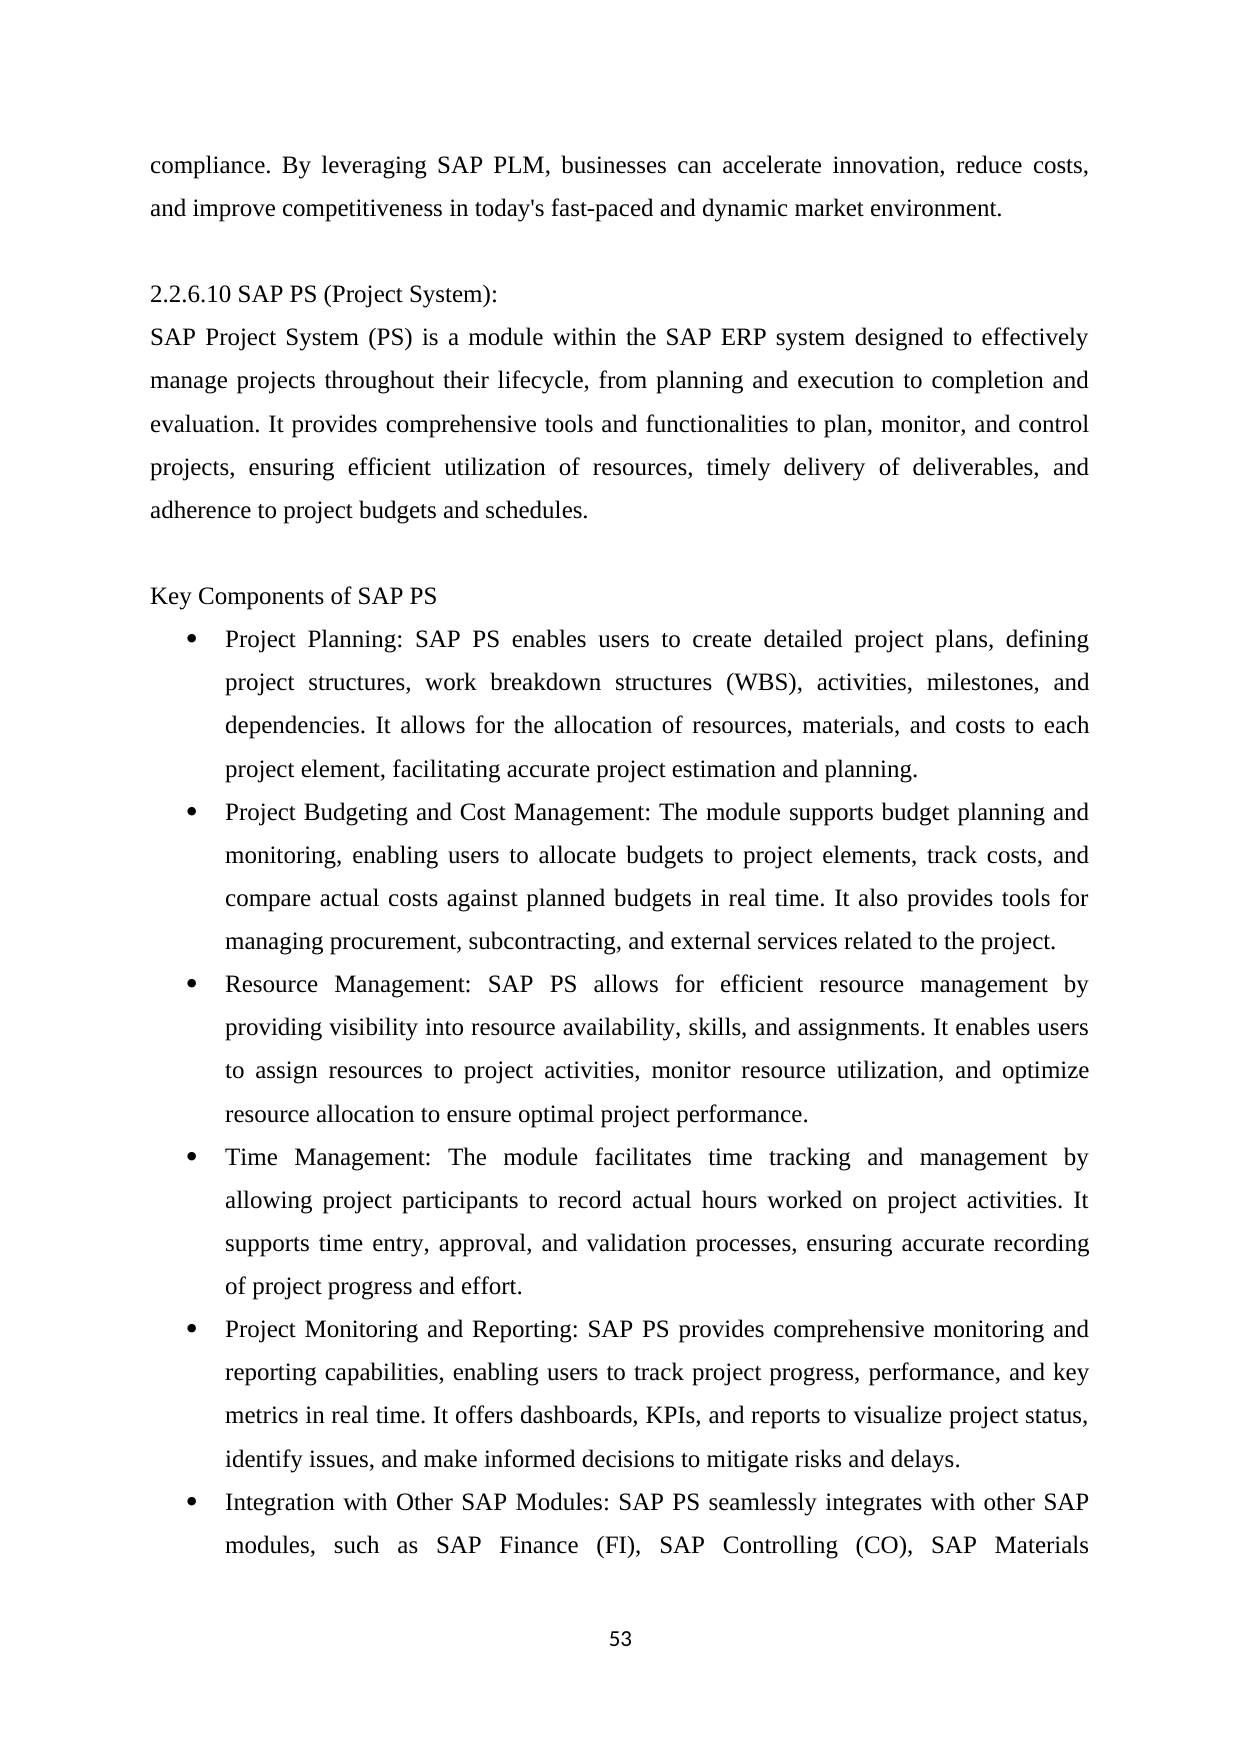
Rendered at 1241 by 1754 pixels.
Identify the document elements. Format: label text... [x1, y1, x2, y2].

list Project Monitoring and Reporting: SAP PS provides comprehensive monitoring and reporting capabilities, enabling users to track project progress, performance, and key metrics in real time. It offers dashboards, KPIs, and reports to visualize project status, identify issues, and make informed decisions to mitigate risks and delays. [187, 1314, 1090, 1472]
list Project Planning: SAP PS enables users to create detailed project plans, defining project structures, work breakdown structures (WBS), activities, milestones, and dependencies. It allows for the allocation of resources, materials, and costs to each project element, facilitating accurate project estimation and planning. [187, 624, 1090, 782]
text 2.2.6.10 SAP PS (Project System): [150, 279, 1090, 308]
text Key Components of SAP PS [150, 581, 1090, 610]
list Resource Management: SAP PS allows for efficient resource management by providing visibility into resource availability, skills, and assignments. It enables users to assign resources to project activities, monitor resource utilization, and optimize resource allocation to ensure optimal project performance. [187, 969, 1090, 1127]
list Project Budgeting and Cost Management: The module supports budget planning and monitoring, enabling users to allocate budgets to project elements, track costs, and compare actual costs against planned budgets in real time. It also provides tools for managing procurement, subcontracting, and external services related to the project. [187, 797, 1090, 955]
list Time Management: The module facilitates time tracking and management by allowing project participants to record actual hours worked on project activities. It supports time entry, approval, and validation processes, ensuring accurate recording of project progress and effort. [187, 1142, 1090, 1300]
text SAP Project System (PS) is a module within the SAP ERP system designed to effectively manage projects throughout their lifecycle, from planning and execution to completion and evaluation. It provides comprehensive tools and functionalities to plan, monitor, and control projects, ensuring efficient utilization of resources, timely delivery of deliverables, and adherence to project budgets and schedules. [150, 322, 1090, 524]
